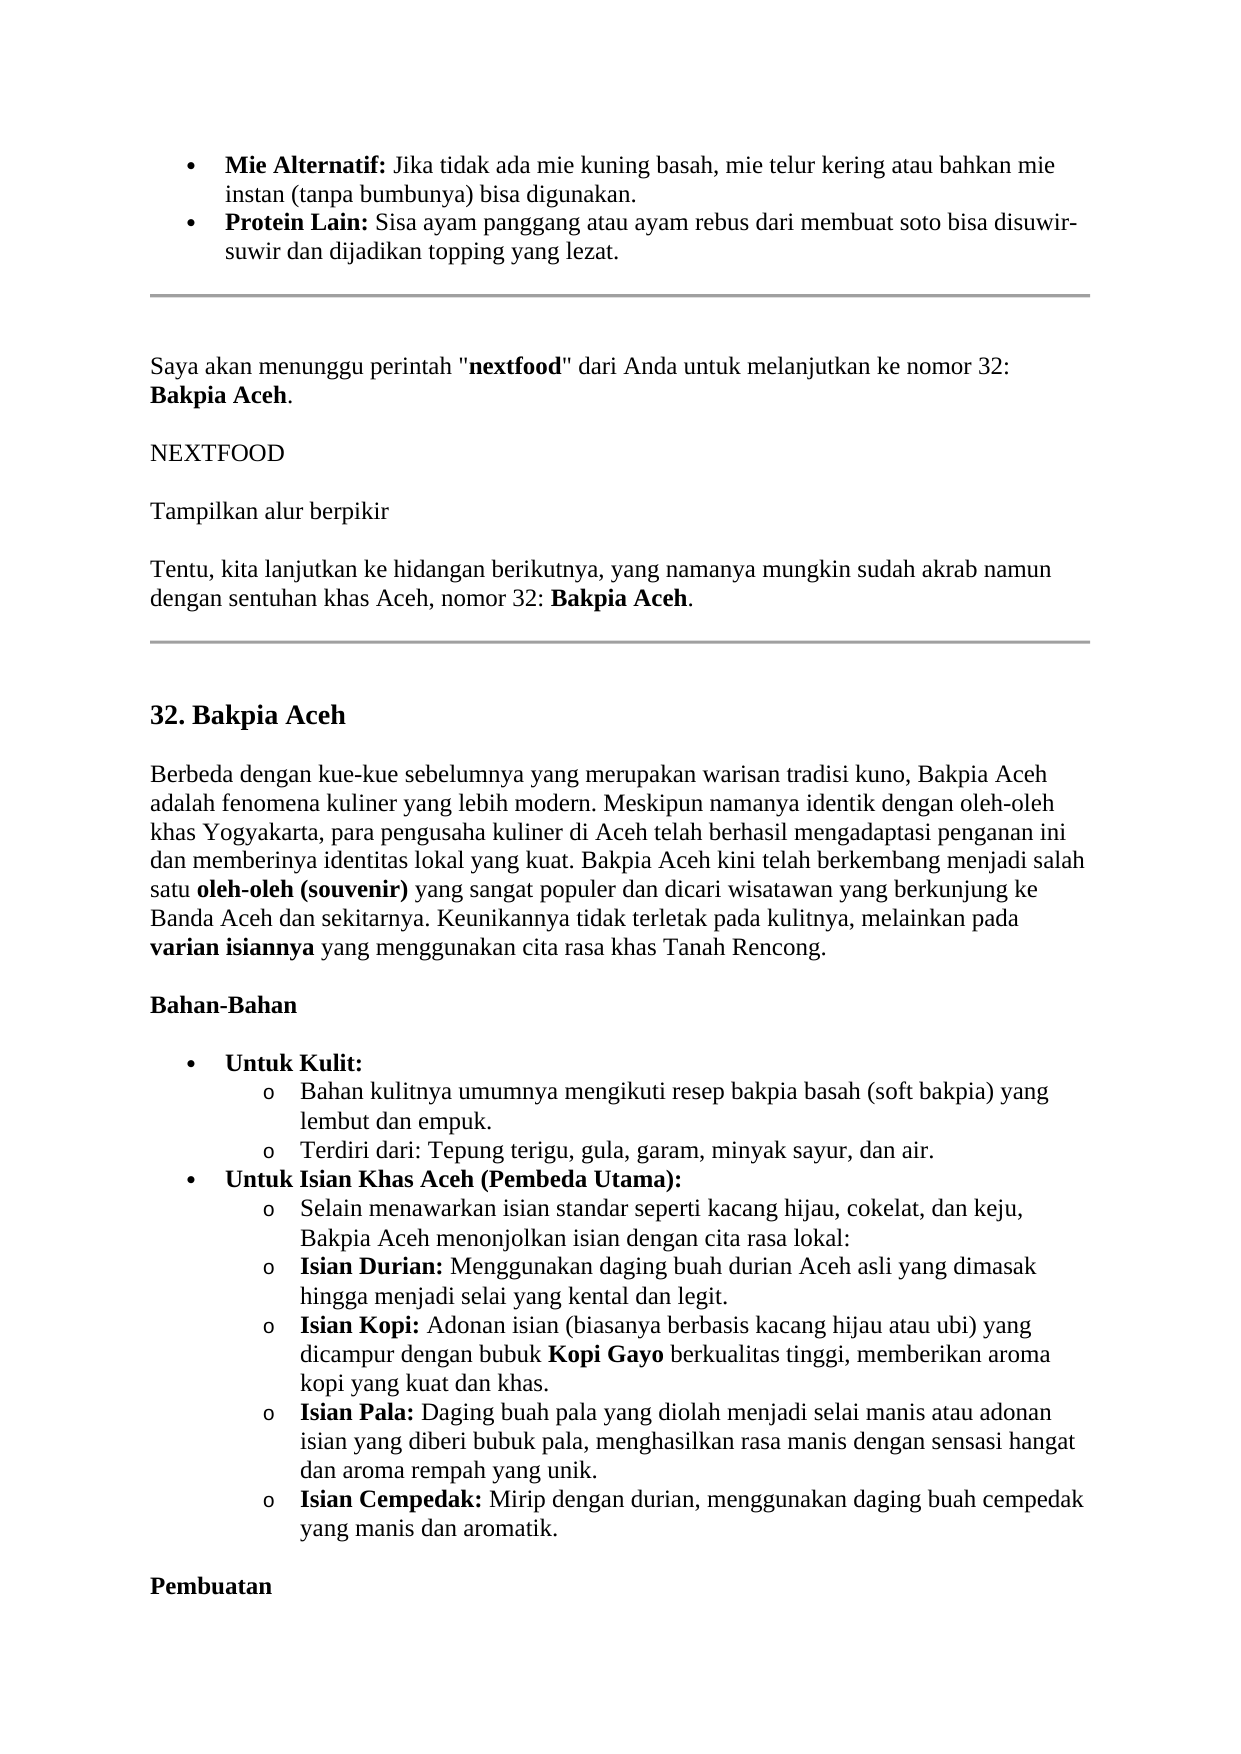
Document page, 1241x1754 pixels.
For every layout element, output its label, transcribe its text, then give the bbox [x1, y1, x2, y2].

list Selain menawarkan isian standar seperti kacang hijau, cokelat, dan keju, Bakpia Aceh menonjolkan isian dengan cita rasa lokal: [262, 1193, 1090, 1251]
text Tentu, kita lanjutkan ke hidangan berikutnya, yang namanya mungkin sudah akrab namun dengan sentuhan khas Aceh, nomor 32: Bakpia Aceh. [150, 554, 1090, 611]
list Mie Alternatif: Jika tidak ada mie kuning basah, mie telur kering atau bahkan mie instan (tanpa bumbunya) bisa digunakan. [187, 150, 1090, 207]
list Protein Lain: Sisa ayam panggang atau ayam rebus dari membuat soto bisa disuwir-suwir dan dijadikan topping yang lezat. [187, 207, 1090, 265]
list Isian Cempedak: Mirip dengan durian, menggunakan daging buah cempedak yang manis dan aromatik. [262, 1484, 1090, 1542]
text 32. Bakpia Aceh [150, 698, 1090, 730]
list Untuk Kulit: [187, 1048, 1090, 1076]
text Saya akan menunggu perintah "nextfood" dari Anda untuk melanjutkan ke nomor 32: Bakpia Aceh. [150, 351, 1090, 409]
list Isian Pala: Daging buah pala yang diolah menjadi selai manis atau adonan isian yang diberi bubuk pala, menghasilkan rasa manis dengan sensasi hangat dan aroma rempah yang unik. [262, 1397, 1090, 1484]
list Terdiri dari: Tepung terigu, gula, garam, minyak sayur, dan air. [262, 1135, 1090, 1164]
list Bahan kulitnya umumnya mengikuti resep bakpia basah (soft bakpia) yang lembut dan empuk. [262, 1076, 1090, 1135]
list Isian Kopi: Adonan isian (biasanya berbasis kacang hijau atau ubi) yang dicampur dengan bubuk Kopi Gayo berkualitas tinggi, memberikan aroma kopi yang kuat dan khas. [262, 1310, 1090, 1397]
text NEXTFOOD [150, 438, 1090, 467]
list Untuk Isian Khas Aceh (Pembeda Utama): [187, 1164, 1090, 1193]
text Tampilkan alur berpikir [150, 496, 1090, 525]
list Isian Durian: Menggunakan daging buah durian Aceh asli yang dimasak hingga menjadi selai yang kental dan legit. [262, 1251, 1090, 1310]
text Berbeda dengan kue-kue sebelumnya yang merupakan warisan tradisi kuno, Bakpia Aceh adalah fenomena kuliner yang lebih modern. Meskipun namanya identik dengan oleh-oleh khas Yogyakarta, para pengusaha kuliner di Aceh telah berhasil mengadaptasi penganan ini dan memberinya identitas lokal yang kuat. Bakpia Aceh kini telah berkembang menjadi salah satu oleh-oleh (souvenir) yang sangat populer dan dicari wisatawan yang berkunjung ke Banda Aceh dan sekitarnya. Keunikannya tidak terletak pada kulitnya, melainkan pada varian isiannya yang menggunakan cita rasa khas Tanah Rencong. [150, 759, 1090, 961]
text Pembuatan [150, 1571, 1090, 1600]
text Bahan-Bahan [150, 990, 1090, 1018]
